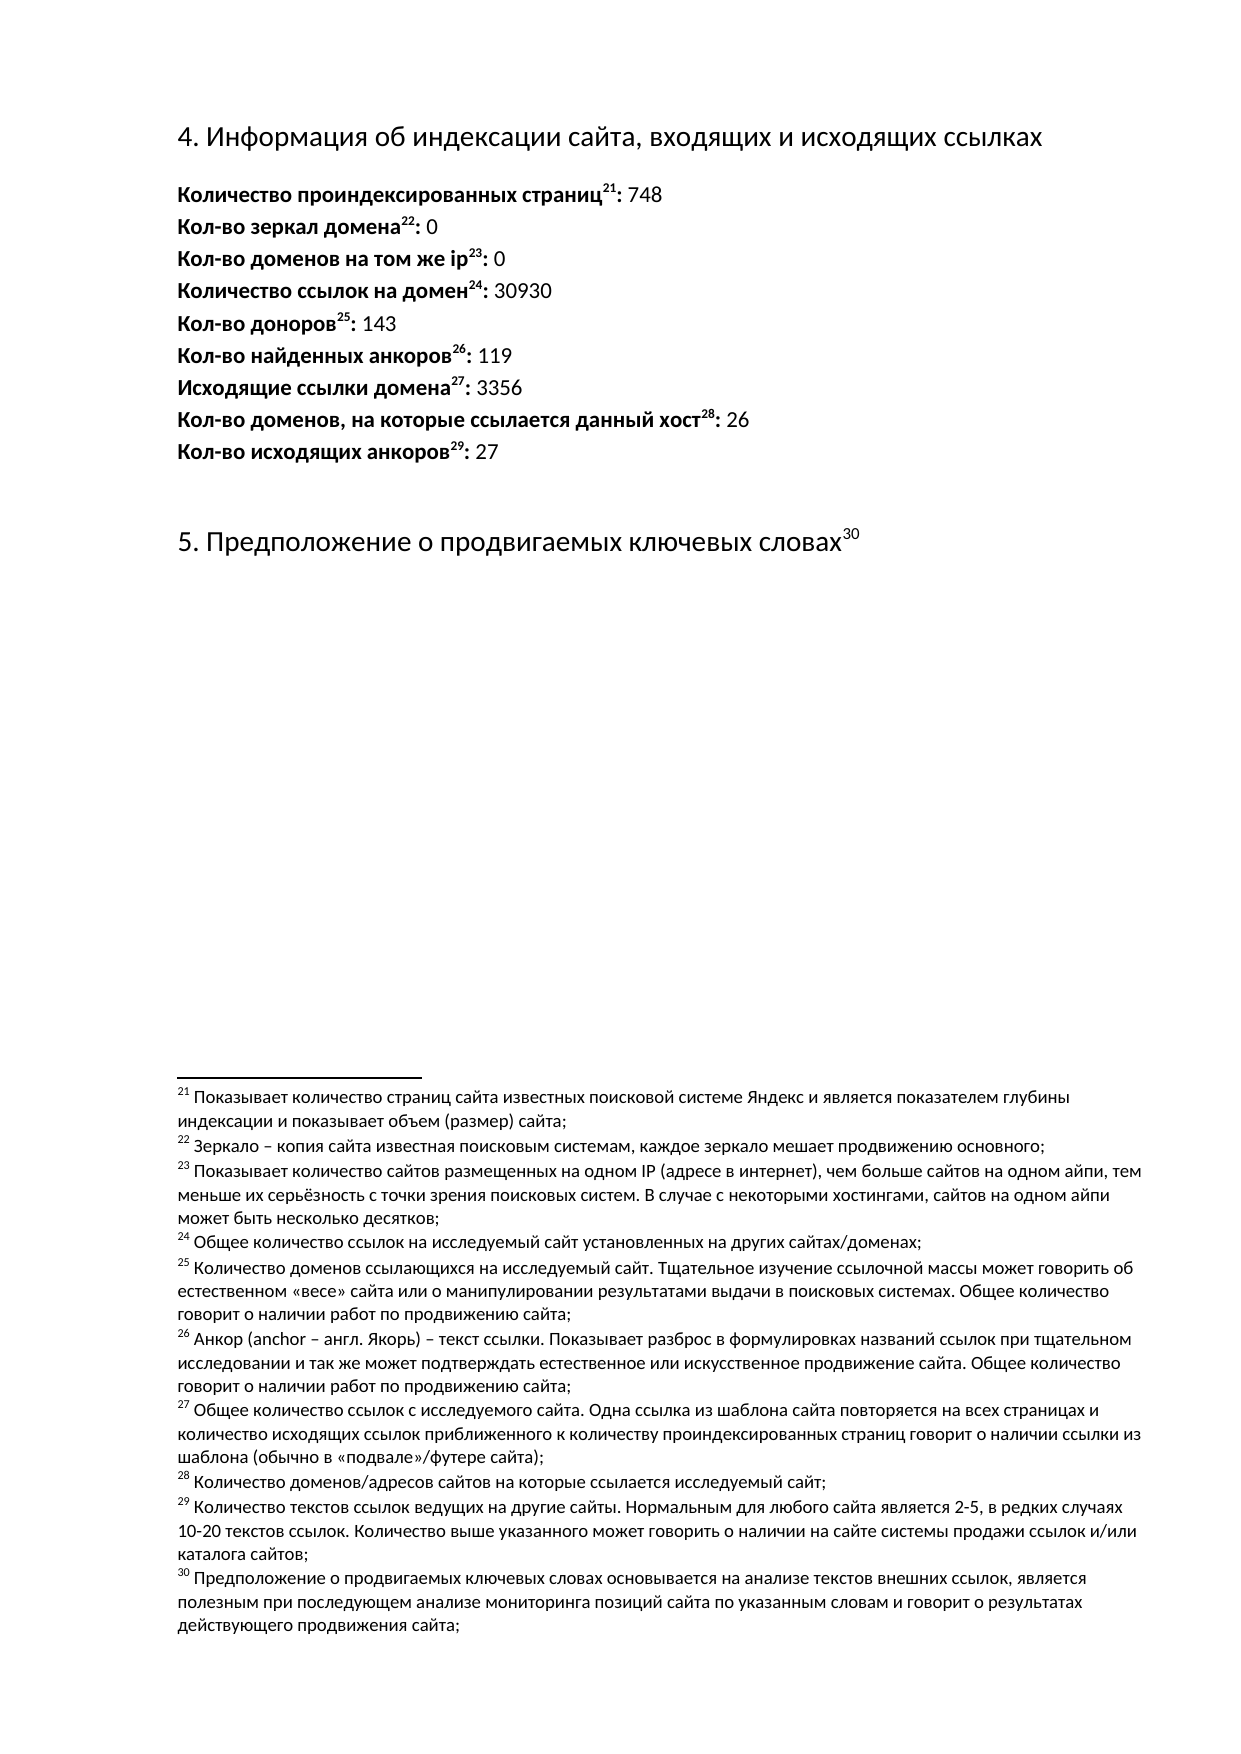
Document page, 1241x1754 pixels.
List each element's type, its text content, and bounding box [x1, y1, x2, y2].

text Количество проиндексированных страниц: 748 Кол-во зеркал домена: 0 Кол-во доменов на том же ip: 0 Количество ссылок на домен: 30930 Кол-во доноров: 143 Кол-во найденных анкоров: 119 Исходящие ссылки домена: 3356 Кол-во доменов, на которые ссылается данный хост: 26 Кол-во исходящих анкоров: 27 [177, 180, 1152, 498]
text 4. Информация об индексации сайта, входящих и исходящих ссылках [177, 118, 1152, 154]
text 5. Предположение о продвигаемых ключевых словах [177, 523, 1152, 558]
